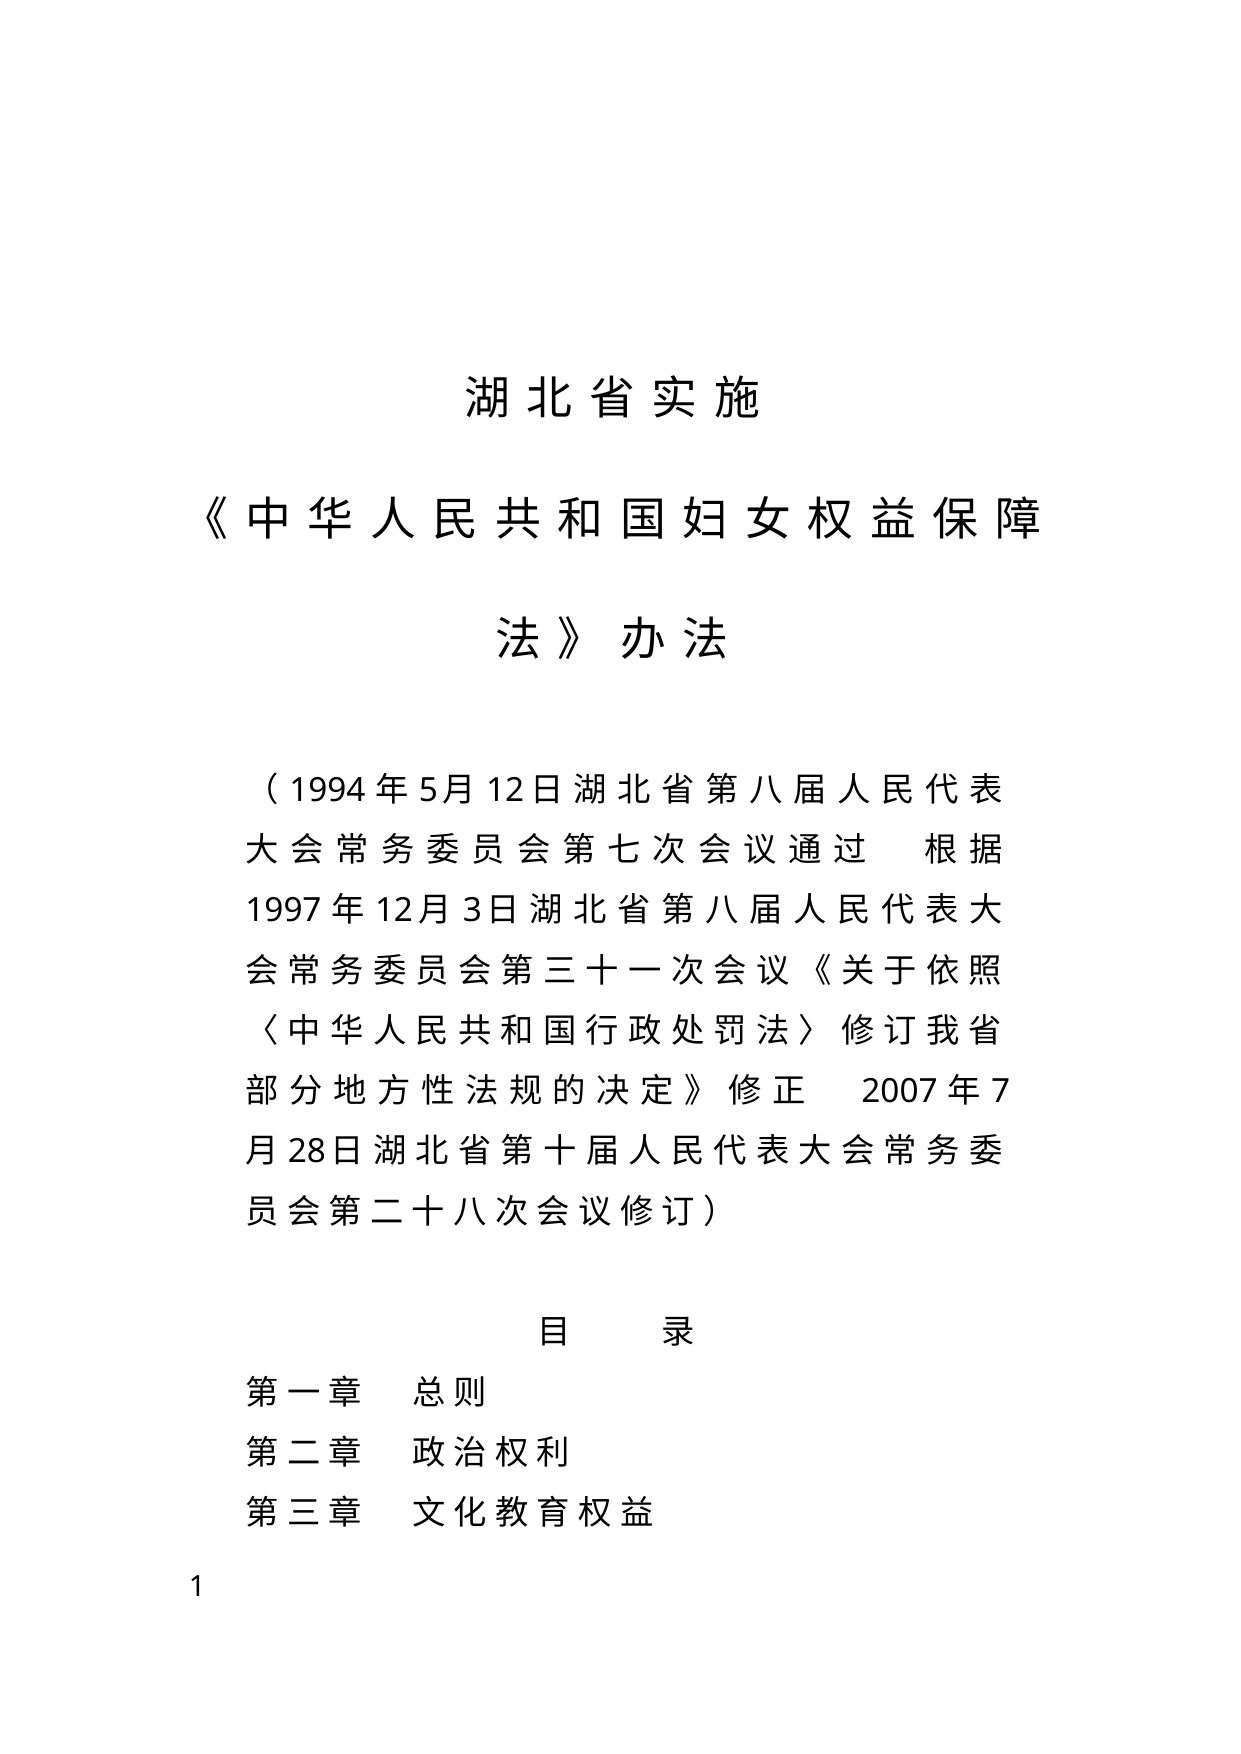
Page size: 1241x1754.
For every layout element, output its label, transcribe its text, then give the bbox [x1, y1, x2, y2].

text 第一章 总则 [162, 1359, 1078, 1420]
text 《中华人民共和国妇女权益保障法》办法 [162, 455, 1078, 696]
text （1994年5月12日湖北省第八届人民代表大会常务委员会第七次会议通过 根据1997年12月3日湖北省第八届人民代表大会常务委员会第三十一次会议《关于依照〈中华人民共和国行政处罚法〉修订我省部分地方性法规的决定》修正 2007年7月28日湖北省第十届人民代表大会常务委员会第二十八次会议修订） [228, 756, 1012, 1239]
text 湖北省实施 [162, 334, 1078, 455]
text 第三章 文化教育权益 [162, 1480, 1078, 1540]
text 第二章 政治权利 [162, 1420, 1078, 1480]
text 目 录 [162, 1299, 1078, 1359]
